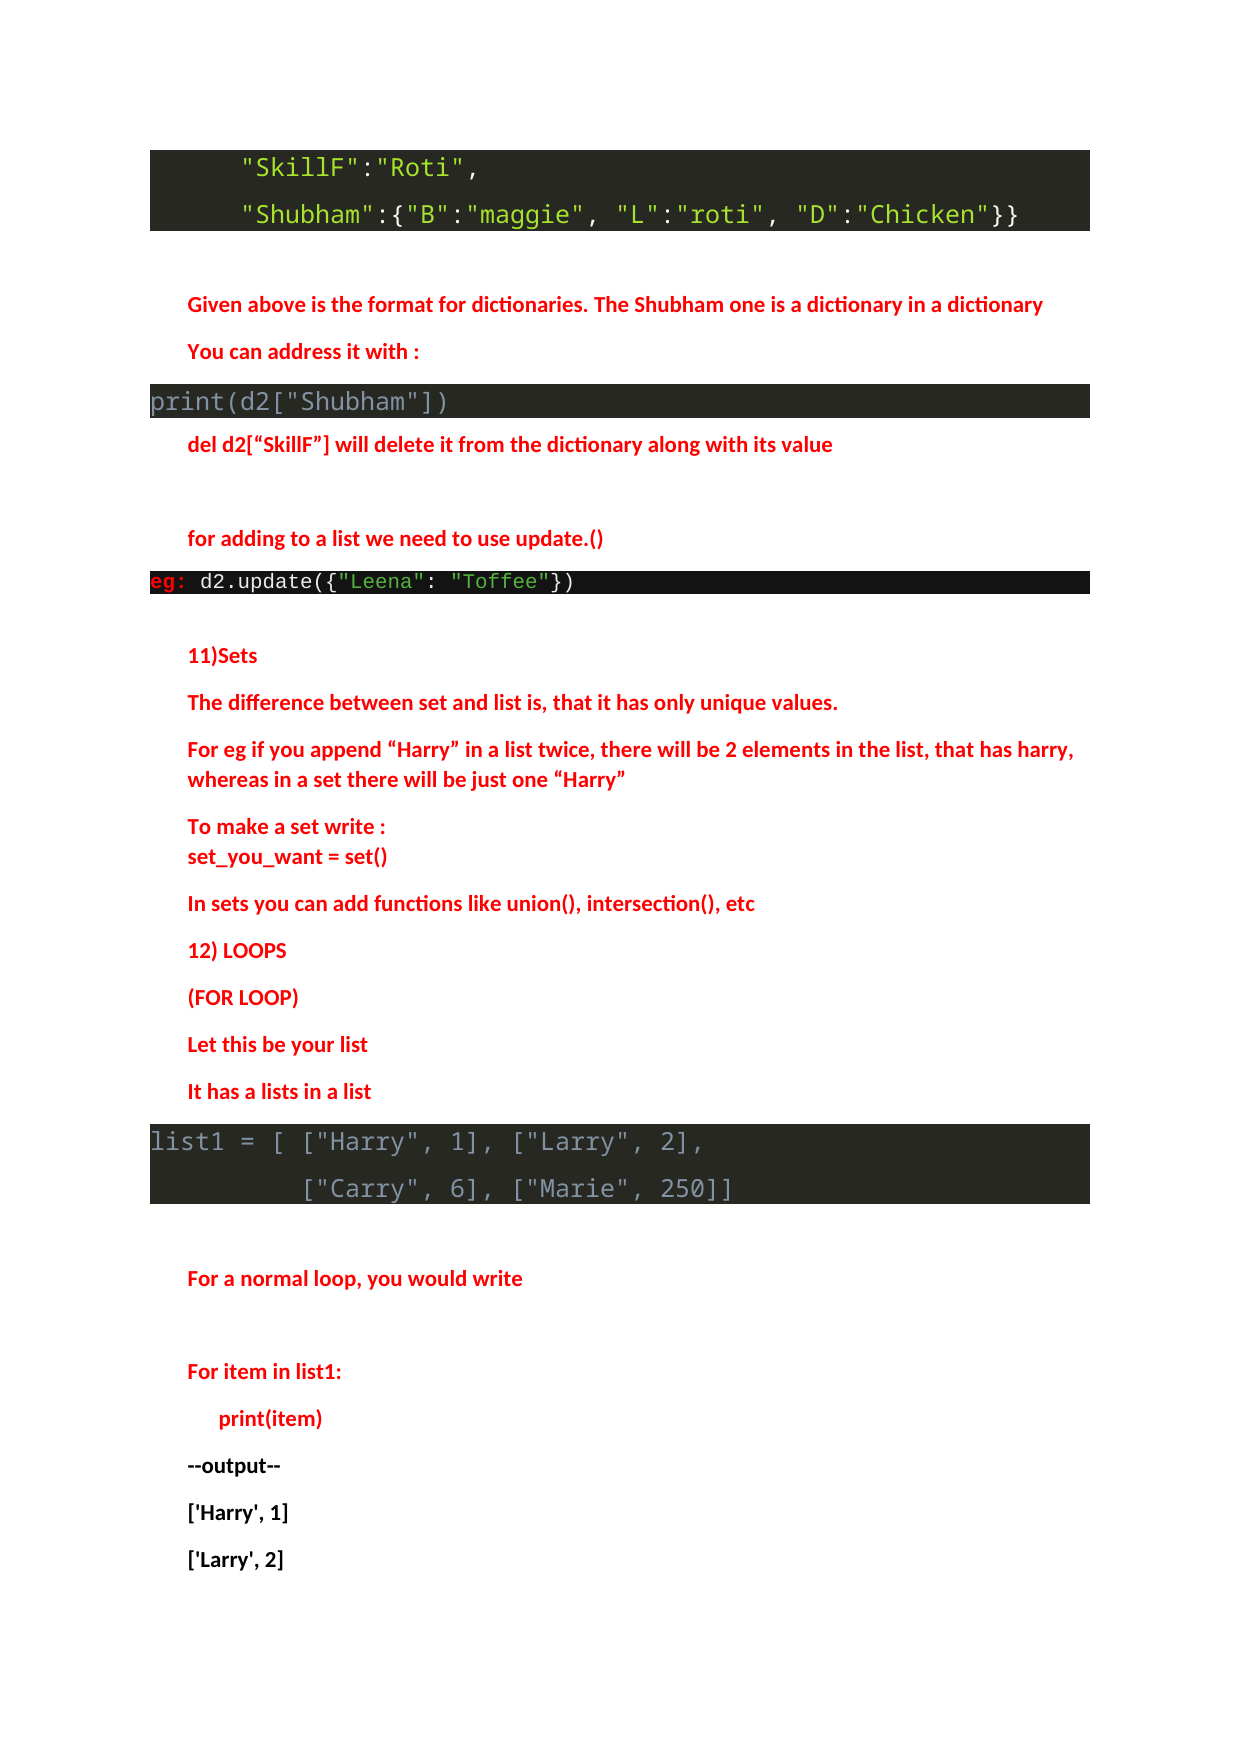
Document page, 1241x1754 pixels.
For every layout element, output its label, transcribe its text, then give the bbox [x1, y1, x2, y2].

text Let this be your list [187, 1030, 1090, 1058]
text It has a lists in a list [187, 1077, 1090, 1105]
text In sets you can add functions like union(), intersection(), etc [187, 889, 1090, 917]
text print(item) [187, 1404, 1090, 1432]
text "SkillF":"Roti", [150, 150, 1090, 184]
text eg: d2.update({"Leena": "Toffee"}) [150, 571, 1090, 594]
text 11)Sets [187, 641, 1090, 669]
text For a normal loop, you would write [187, 1264, 1090, 1292]
text list1 = [ ["Harry", 1], ["Larry", 2], [150, 1124, 1090, 1158]
text del d2[“SkillF”] will delete it from the dictionary along with its value [187, 430, 1090, 458]
text Given above is the format for dictionaries. The Shubham one is a dictionary in a dictionary [187, 290, 1090, 318]
text ['Harry', 1] [187, 1498, 1090, 1526]
text For item in list1: [187, 1357, 1090, 1386]
text For eg if you append “Harry” in a list twice, there will be 2 elements in the list, that has harry, whereas in a set there will be just one “Harry” [187, 735, 1090, 793]
text To make a set write : set_you_want = set() [187, 812, 1090, 871]
text for adding to a list we need to use update.() [187, 524, 1090, 552]
text --output-- [187, 1451, 1090, 1479]
text You can address it with : [187, 337, 1090, 365]
text The difference between set and list is, that it has only unique values. [187, 688, 1090, 716]
text ['Larry', 2] [187, 1545, 1090, 1573]
text print(d2["Shubham"]) [150, 384, 1090, 418]
text 12) LOOPS [187, 936, 1090, 964]
text (FOR LOOP) [187, 983, 1090, 1011]
text ["Carry", 6], ["Marie", 250]] [150, 1170, 1090, 1204]
text "Shubham":{"B":"maggie", "L":"roti", "D":"Chicken"}} [150, 197, 1090, 231]
